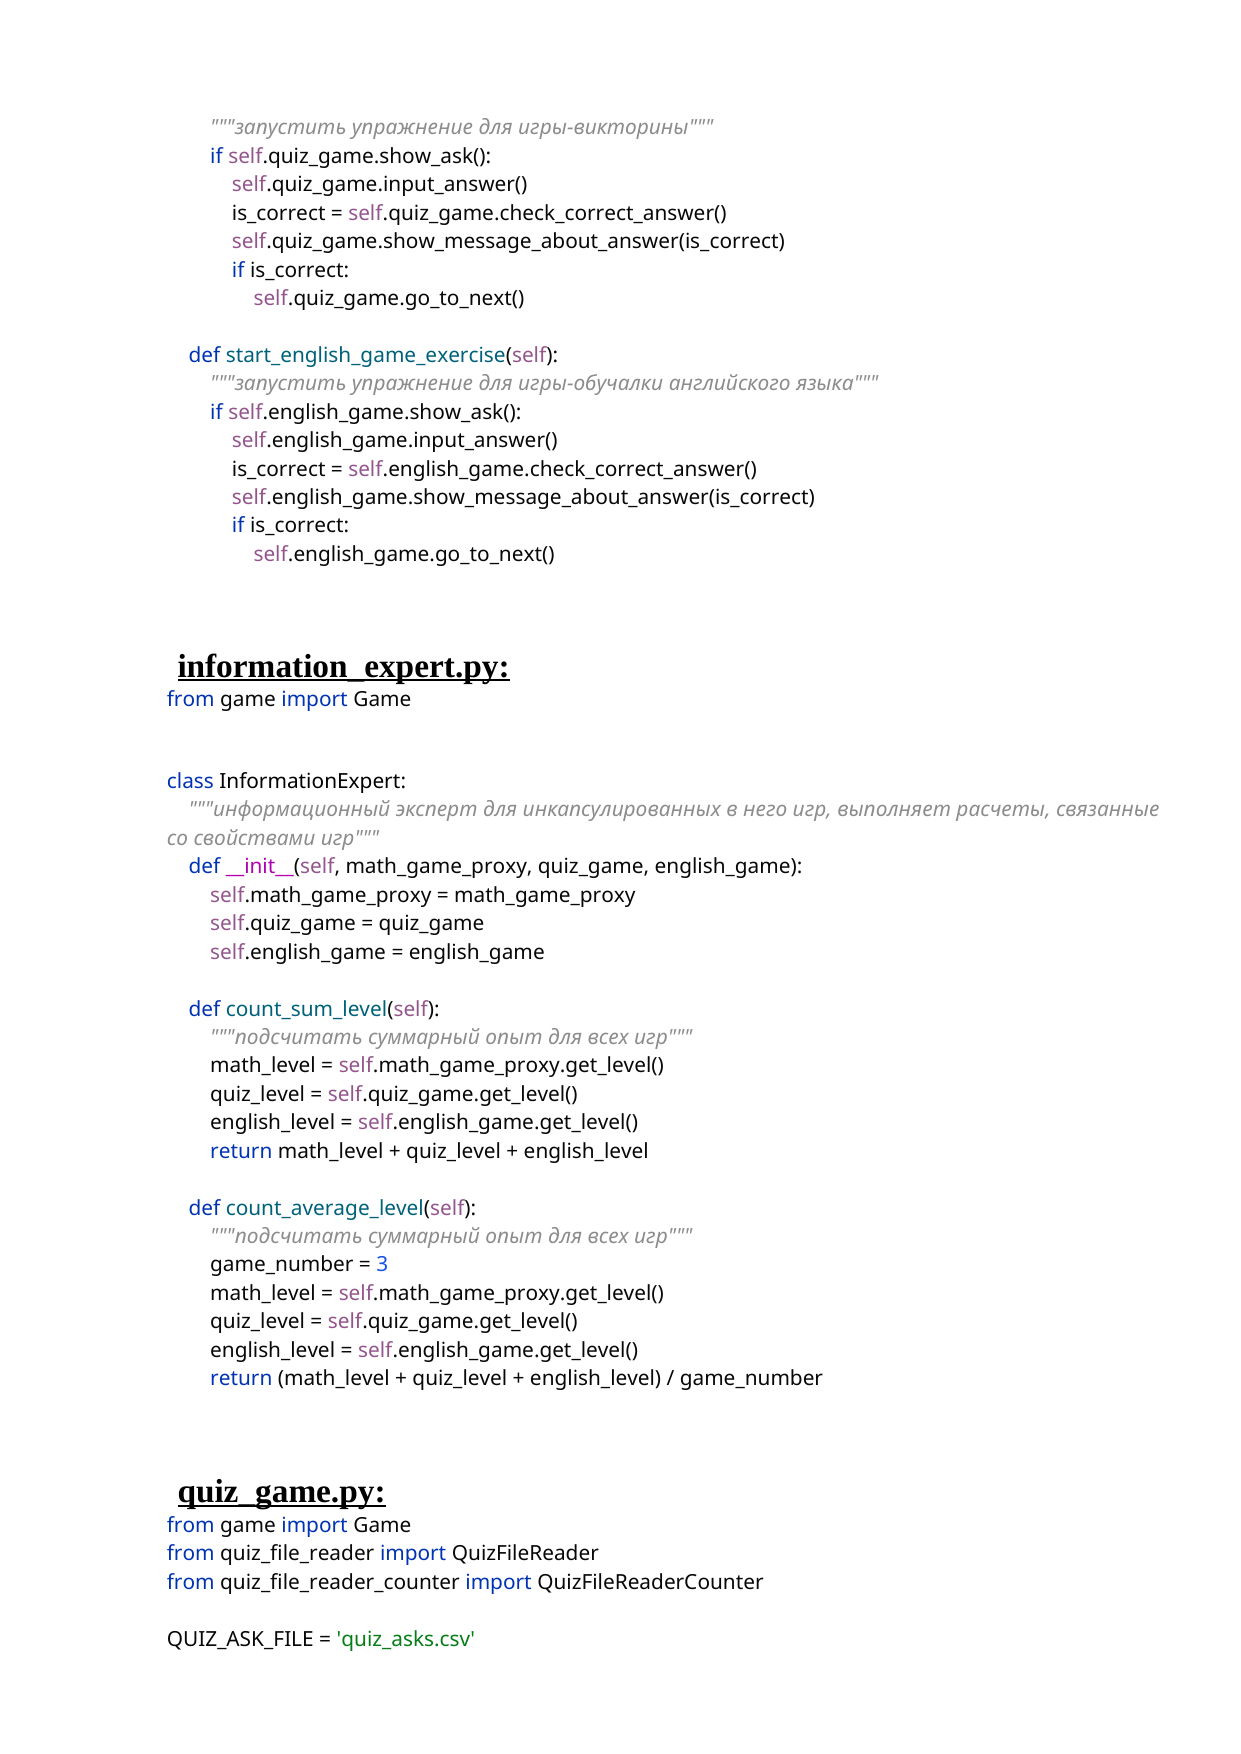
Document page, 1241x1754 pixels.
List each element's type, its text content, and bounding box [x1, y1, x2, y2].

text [167, 1510, 1173, 1709]
text information_expert.py: [177, 646, 1173, 684]
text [167, 112, 1173, 567]
text quiz_game.py: [177, 1472, 1173, 1510]
text class InformationExpert: """информационный эксперт для инкапсулированных в него игр, выполняет расчеты, связанные со свойствами игр""" def __init__(self, math_game_proxy, quiz_game, english_game): self.math_game_proxy = math_game_proxy self.quiz_game = quiz_game self.english_game = english_game def count_sum_level(self): """подсчитать суммарный опыт для всех игр""" math_level = self.math_game_proxy.get_level() quiz_level = self.quiz_game.get_level() english_level = self.english_game.get_level() return math_level + quiz_level + english_level def count_average_level(self): """подсчитать суммарный опыт для всех игр""" game_number = 3 math_level = self.math_game_proxy.get_level() quiz_level = self.quiz_game.get_level() english_level = self.english_game.get_level() return (math_level + quiz_level + english_level) / game_number [167, 738, 1173, 1392]
text from game import Game [167, 684, 1173, 713]
